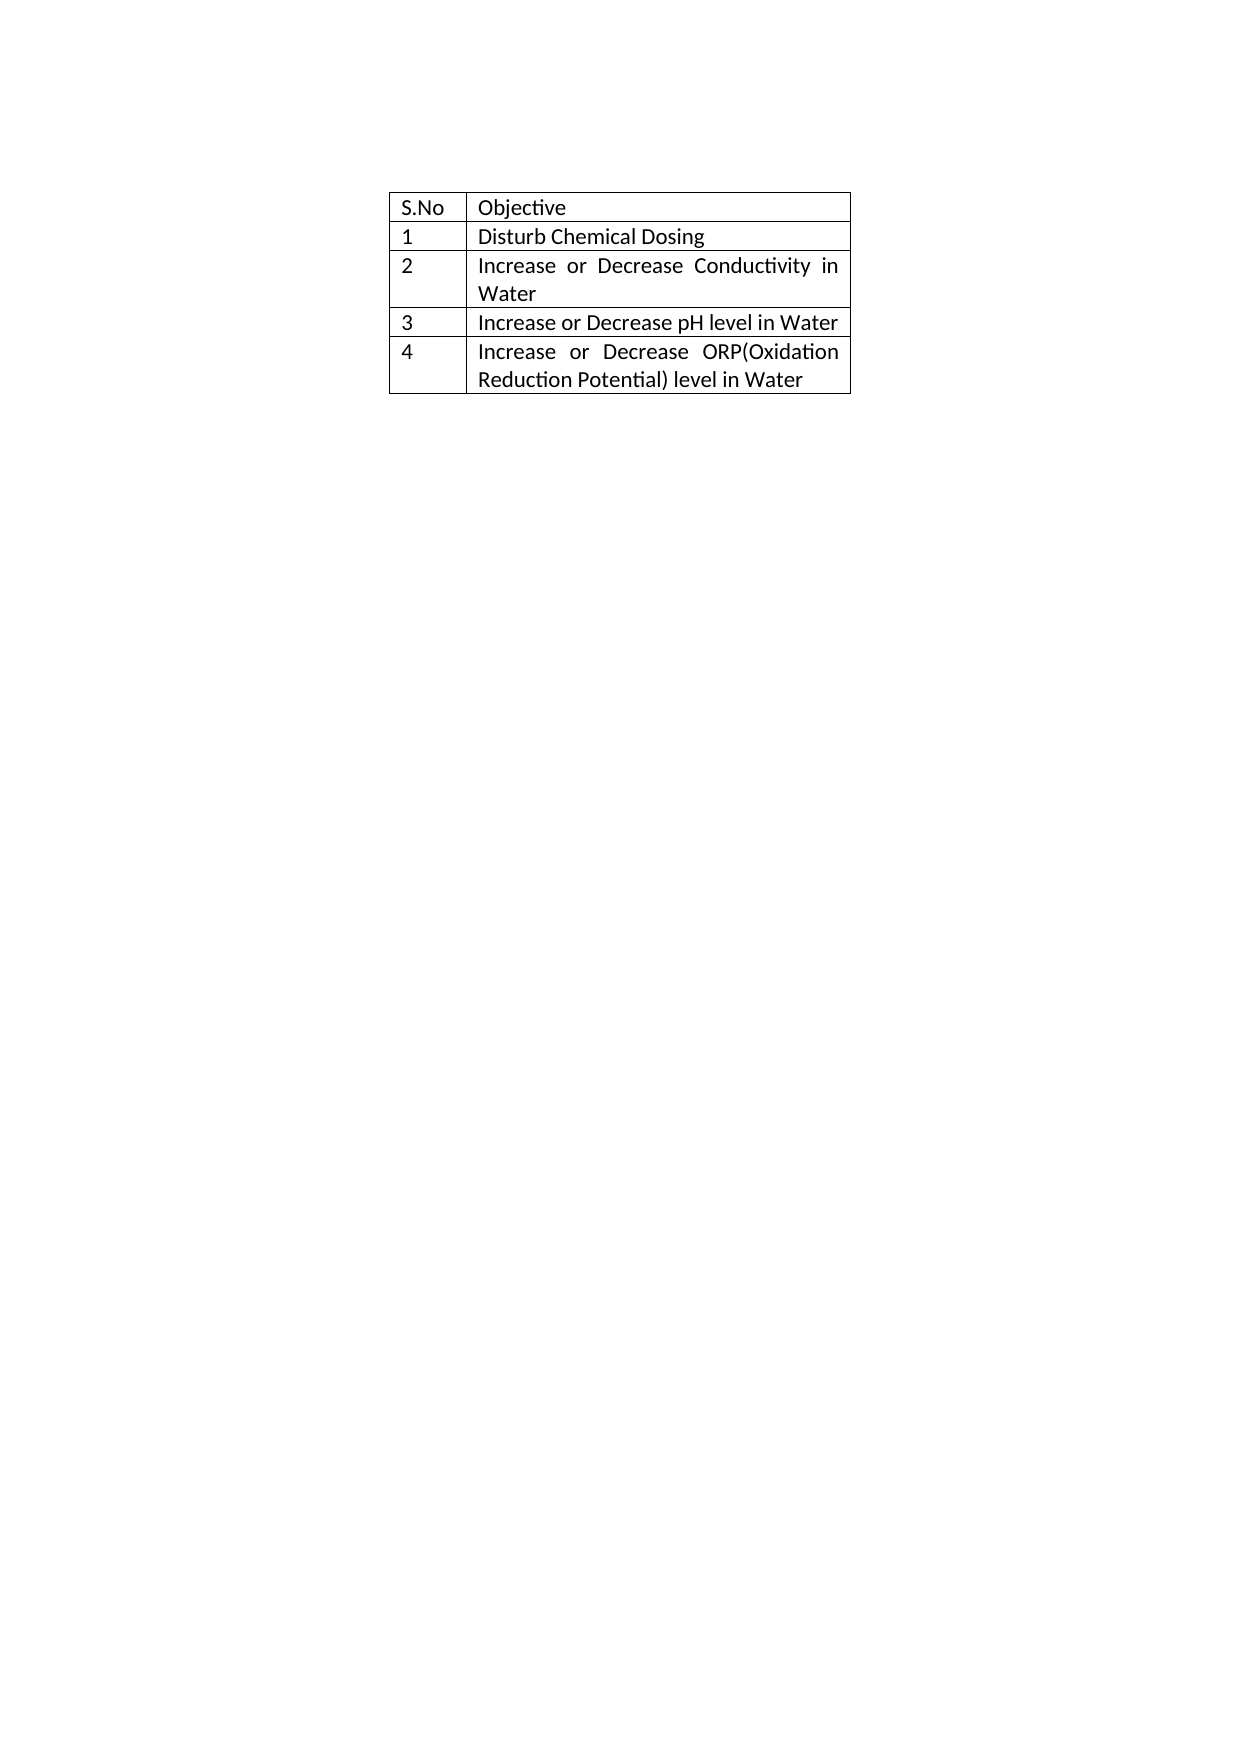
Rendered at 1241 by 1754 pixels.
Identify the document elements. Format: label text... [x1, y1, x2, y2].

table_header Objective [467, 193, 850, 221]
table_cell Increase or Decrease Conductivity in Water [467, 251, 850, 307]
table_cell 4 [390, 337, 466, 393]
table_header S.No [390, 193, 466, 221]
table_cell 2 [390, 251, 466, 307]
table_cell Increase or Decrease pH level in Water [467, 308, 850, 336]
table_cell 3 [390, 308, 466, 336]
table_cell Increase or Decrease ORP(Oxidation Reduction Potential) level in Water [467, 337, 850, 393]
table_cell 1 [390, 222, 466, 250]
table_cell Disturb Chemical Dosing [467, 222, 850, 250]
